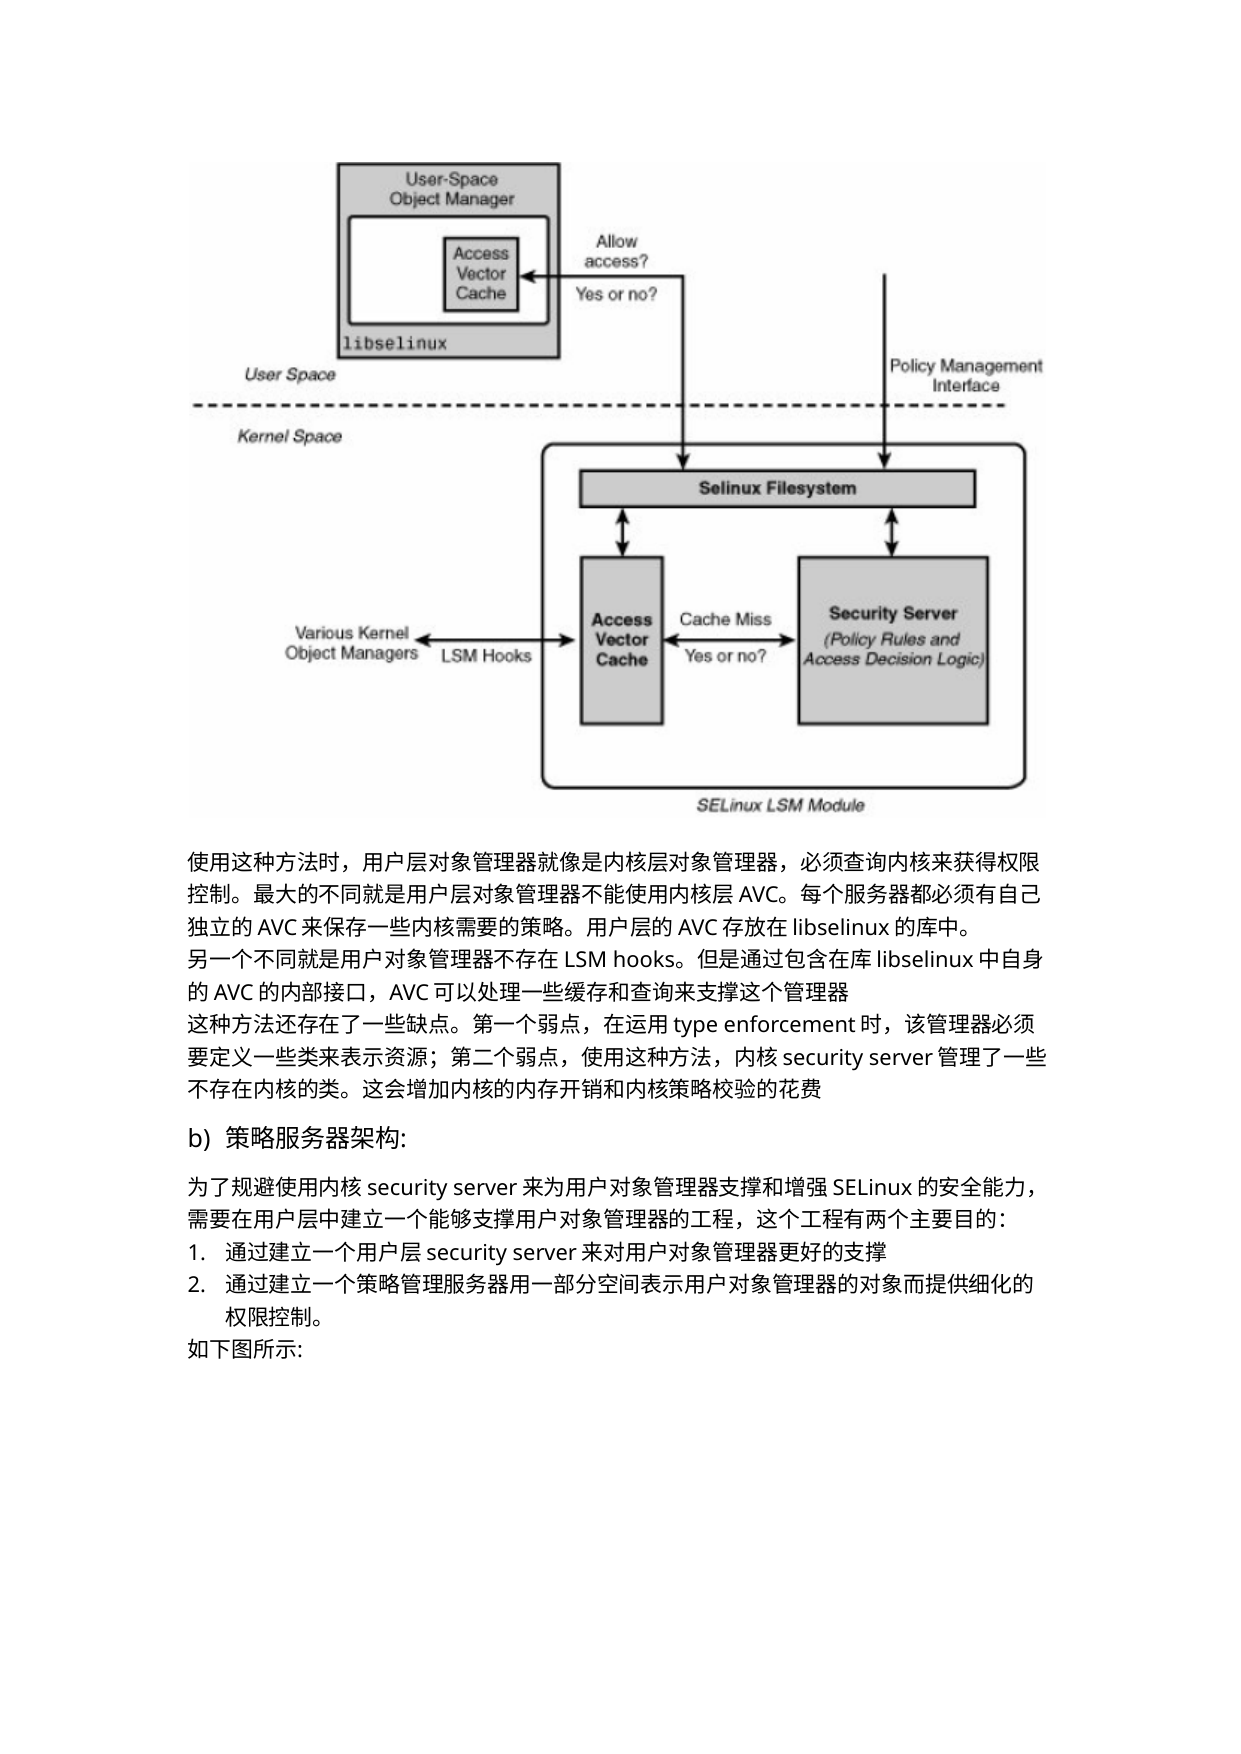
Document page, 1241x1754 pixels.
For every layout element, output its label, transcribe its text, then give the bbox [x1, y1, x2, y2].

list 通过建立一个用户层security server来对用户对象管理器更好的支撑 [187, 1234, 1053, 1267]
text 这种方法还存在了一些缺点。第一个弱点，在运用type enforcement时，该管理器必须要定义一些类来表示资源；第二个弱点，使用这种方法，内核security server管理了一些不存在内核的类。这会增加内核的内存开销和内核策略校验的花费 [187, 1007, 1053, 1104]
text 另一个不同就是用户对象管理器不存在LSM hooks。但是通过包含在库libselinux中自身的AVC的内部接口，AVC可以处理一些缓存和查询来支撑这个管理器 [187, 942, 1053, 1007]
list 通过建立一个策略管理服务器用一部分空间表示用户对象管理器的对象而提供细化的权限控制。 [187, 1267, 1053, 1332]
text 为了规避使用内核security server来为用户对象管理器支撑和增强SELinux的安全能力，需要在用户层中建立一个能够支撑用户对象管理器的工程，这个工程有两个主要目的： [187, 1169, 1053, 1234]
text 如下图所示: [187, 1332, 1053, 1364]
text 使用这种方法时，用户层对象管理器就像是内核层对象管理器，必须查询内核来获得权限控制。最大的不同就是用户层对象管理器不能使用内核层AVC。每个服务器都必须有自己独立的AVC来保存一些内核需要的策略。用户层的AVC存放在libselinux的库中。 [187, 844, 1053, 942]
picture [188, 162, 1053, 820]
list 策略服务器架构: [187, 1104, 1053, 1169]
